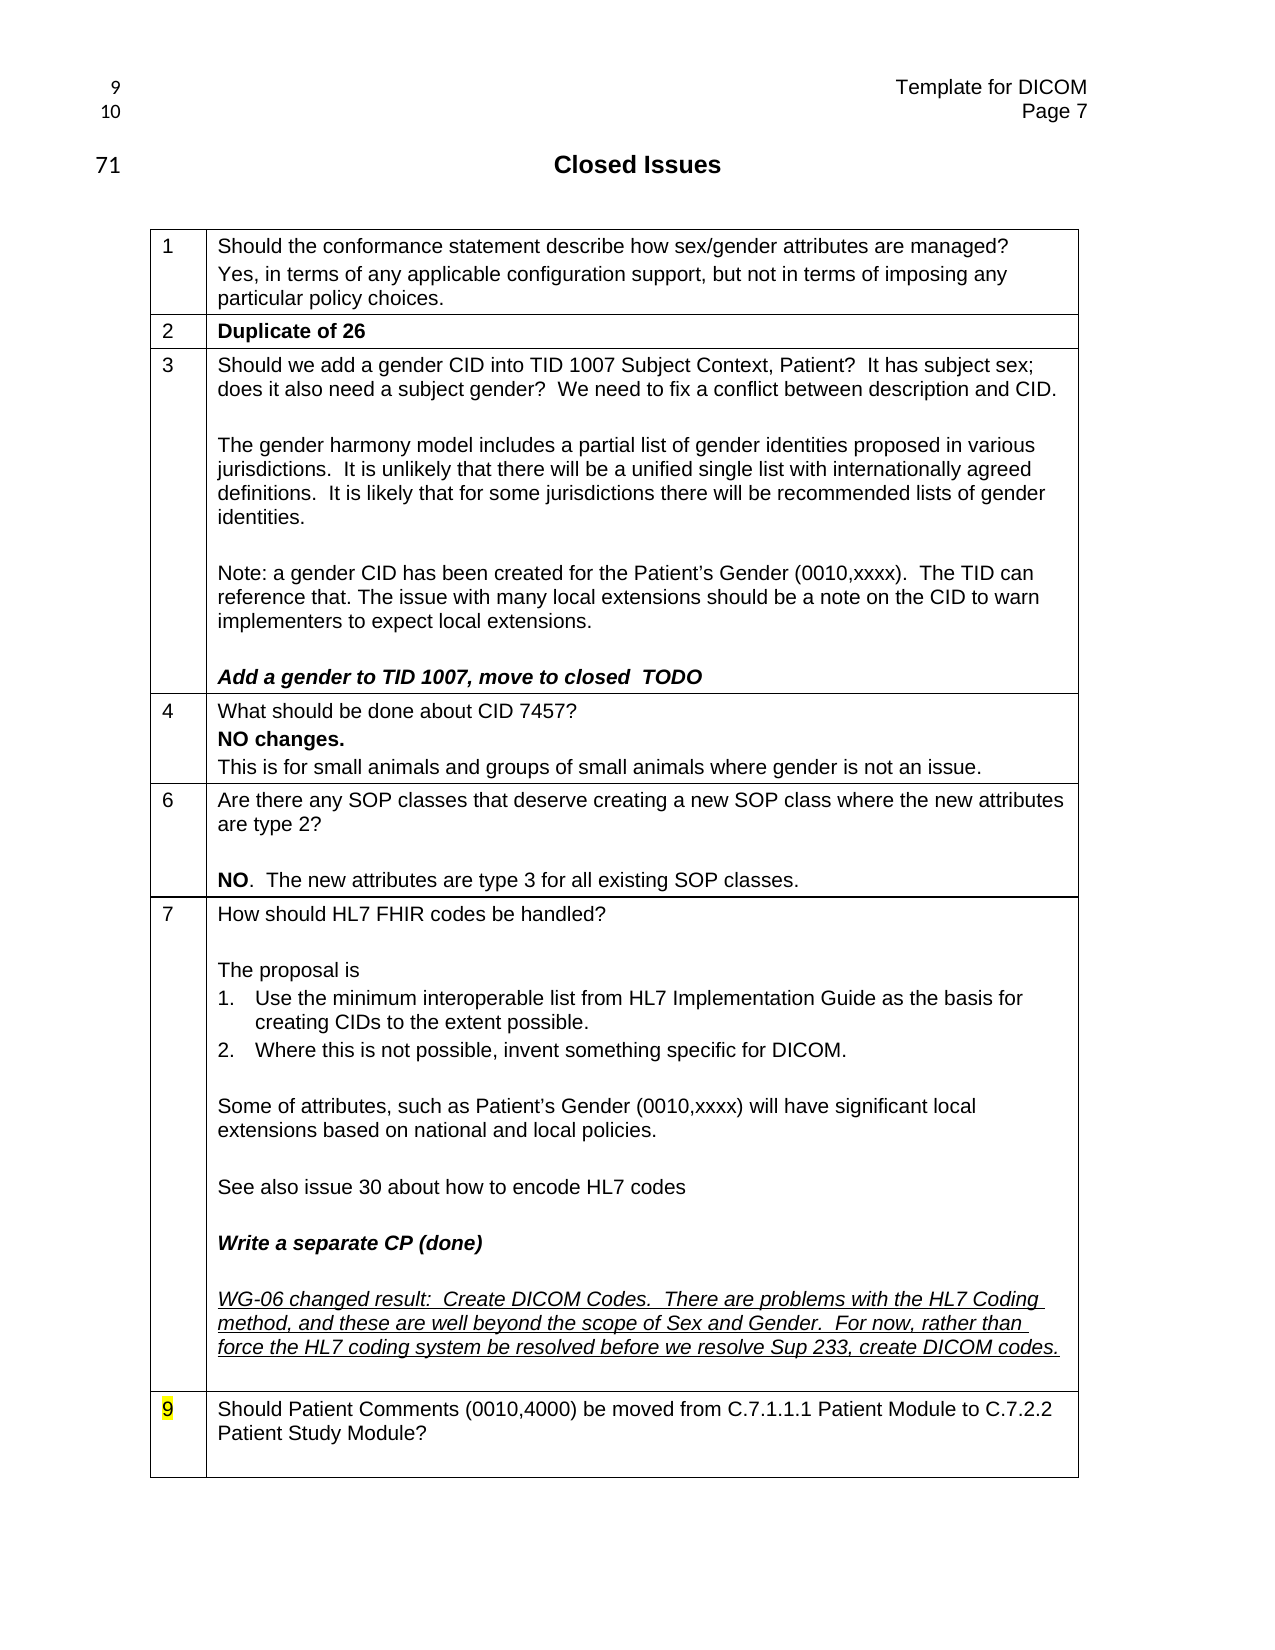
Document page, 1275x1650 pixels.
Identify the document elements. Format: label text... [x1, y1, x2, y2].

table_cell How should HL7 FHIR codes be handled? The proposal is Use the minimum interoperable list from HL7 Implementation Guide as the basis for creating CIDs to the extent possible. Where this is not possible, invent something specific for DICOM. Some of attributes, such as Patient’s Gender (0010,xxxx) will have significant local extensions based on national and local policies. See also issue 30 about how to encode HL7 codes Write a separate CP (done) WG-06 changed result: Create DICOM Codes. There are problems with the HL7 Coding method, and these are well beyond the scope of Sex and Gender. For now, rather than force the HL7 coding system be resolved before we resolve Sup 233, create DICOM codes. [207, 898, 1078, 1391]
table_header 1 [151, 230, 206, 314]
table_header Should the conformance statement describe how sex/gender attributes are managed? Yes, in terms of any applicable configuration support, but not in terms of imposing any particular policy choices. [207, 230, 1078, 314]
table_cell Are there any SOP classes that deserve creating a new SOP class where the new attributes are type 2? NO. The new attributes are type 3 for all existing SOP classes. [207, 784, 1078, 896]
table_cell 9 [151, 1392, 206, 1477]
table_cell 6 [151, 784, 206, 896]
table_cell What should be done about CID 7457? NO changes. This is for small animals and groups of small animals where gender is not an issue. [207, 694, 1078, 783]
table_cell Duplicate of 26 [207, 315, 1078, 347]
table_cell 2 [151, 315, 206, 347]
table_cell 7 [151, 898, 206, 1391]
table_cell 4 [151, 694, 206, 783]
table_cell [207, 1392, 1078, 1477]
subtitle Closed Issues [150, 150, 1125, 179]
table_cell 3 [151, 349, 206, 693]
table_cell Should we add a gender CID into TID 1007 Subject Context, Patient? It has subject sex; does it also need a subject gender? We need to fix a conflict between description and CID. The gender harmony model includes a partial list of gender identities proposed in various jurisdictions. It is unlikely that there will be a unified single list with internationally agreed definitions. It is likely that for some jurisdictions there will be recommended lists of gender identities. Note: a gender CID has been created for the Patient’s Gender (0010,xxxx). The TID can reference that. The issue with many local extensions should be a note on the CID to warn implementers to expect local extensions. Add a gender to TID 1007, move to closed TODO [207, 349, 1078, 693]
